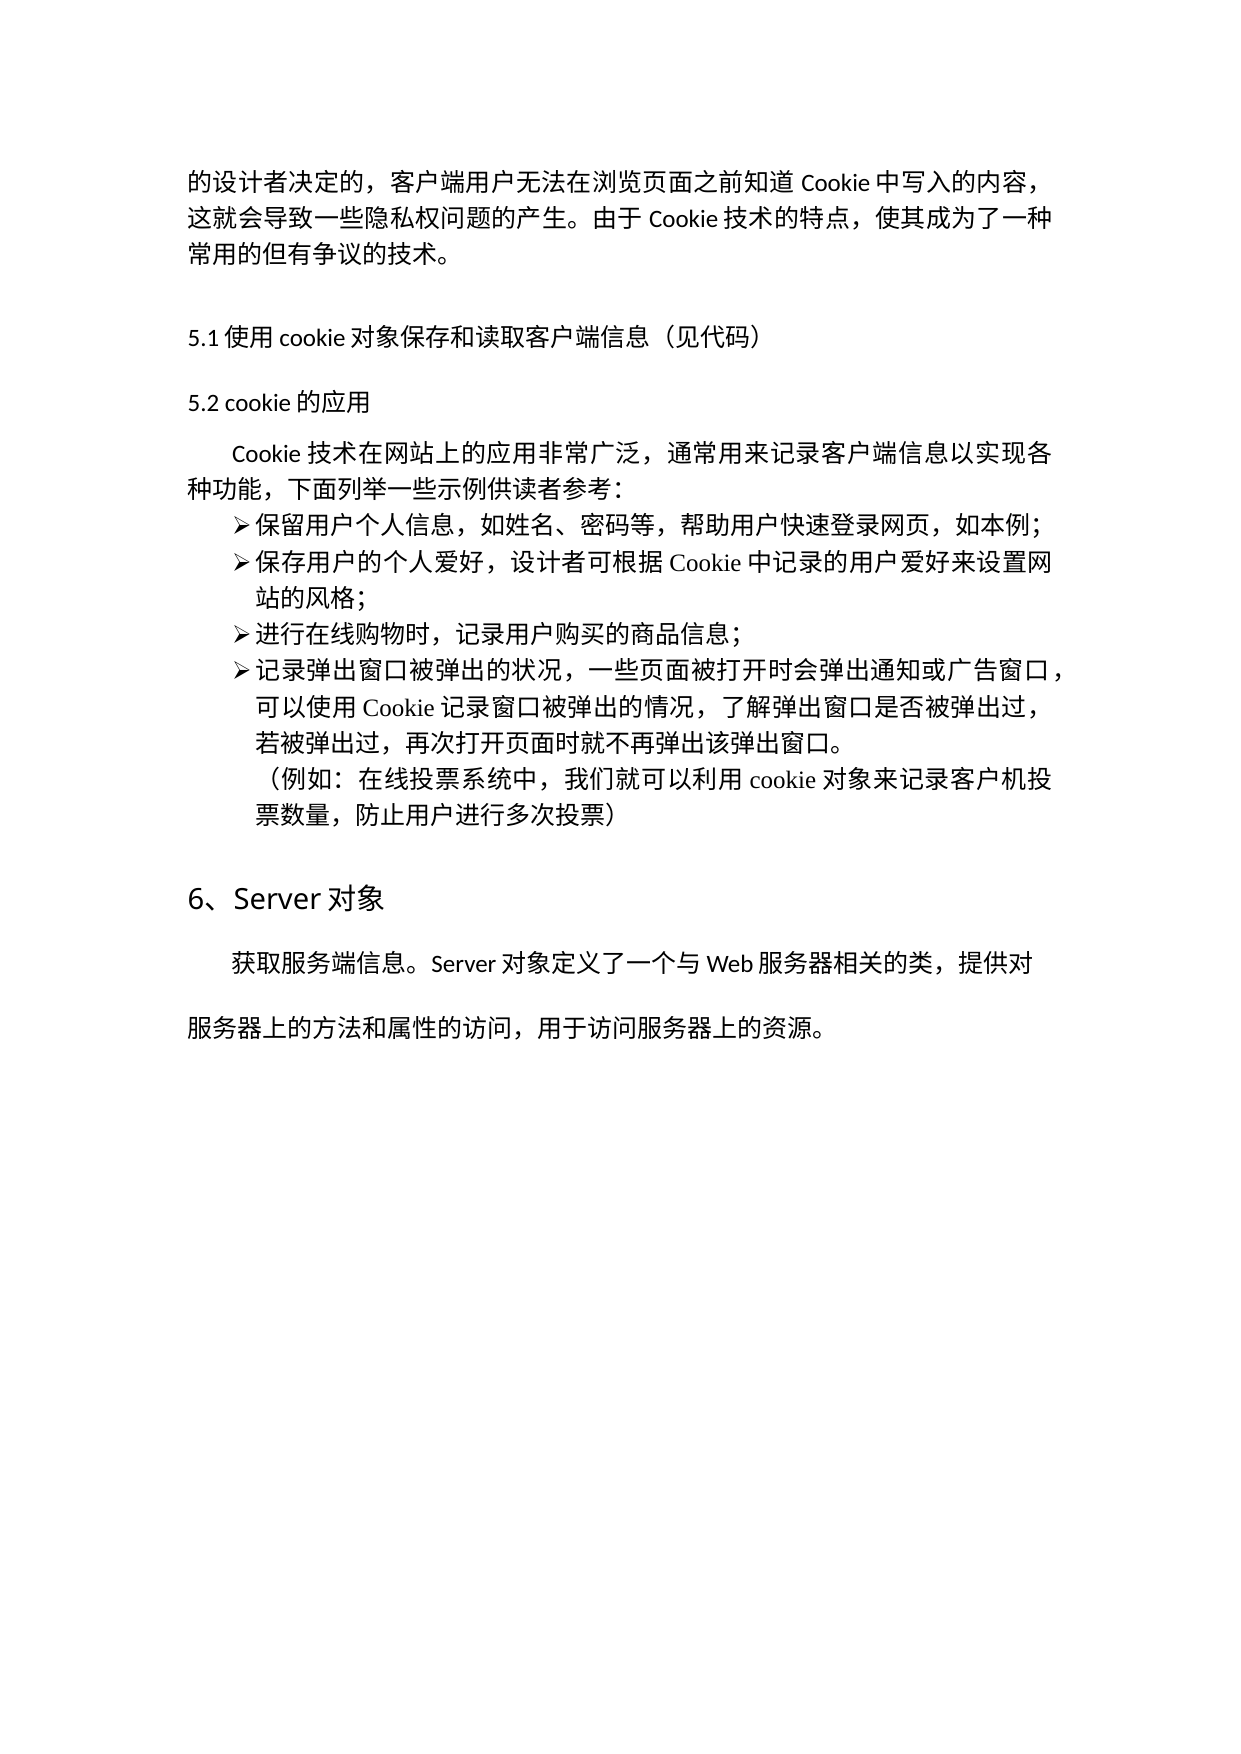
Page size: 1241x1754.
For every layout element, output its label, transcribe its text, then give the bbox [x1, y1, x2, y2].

list （例如：在线投票系统中，我们就可以利用cookie对象来记录客户机投票数量，防止用户进行多次投票） [255, 759, 1053, 832]
text 5.2 cookie的应用 [187, 368, 1053, 433]
text 获取服务端信息。Server对象定义了一个与Web服务器相关的类，提供对服务器上的方法和属性的访问，用于访问服务器上的资源。 [187, 929, 1053, 1059]
text 保留用户个人信息，如姓名、密码等，帮助用户快速登录网页，如本例； [232, 506, 1053, 542]
text 进行在线购物时，记录用户购买的商品信息； [232, 614, 1053, 651]
text 记录弹出窗口被弹出的状况，一些页面被打开时会弹出通知或广告窗口，可以使用Cookie记录窗口被弹出的情况，了解弹出窗口是否被弹出过，若被弹出过，再次打开页面时就不再弹出该弹出窗口。 [232, 651, 1053, 759]
text 5.1使用cookie对象保存和读取客户端信息（见代码） [187, 303, 1053, 368]
text Cookie技术在网站上的应用非常广泛，通常用来记录客户端信息以实现各种功能，下面列举一些示例供读者参考： [187, 433, 1053, 506]
text 6、Server对象 [187, 864, 1053, 929]
text 保存用户的个人爱好，设计者可根据Cookie中记录的用户爱好来设置网站的风格； [232, 542, 1053, 614]
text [187, 162, 1053, 271]
